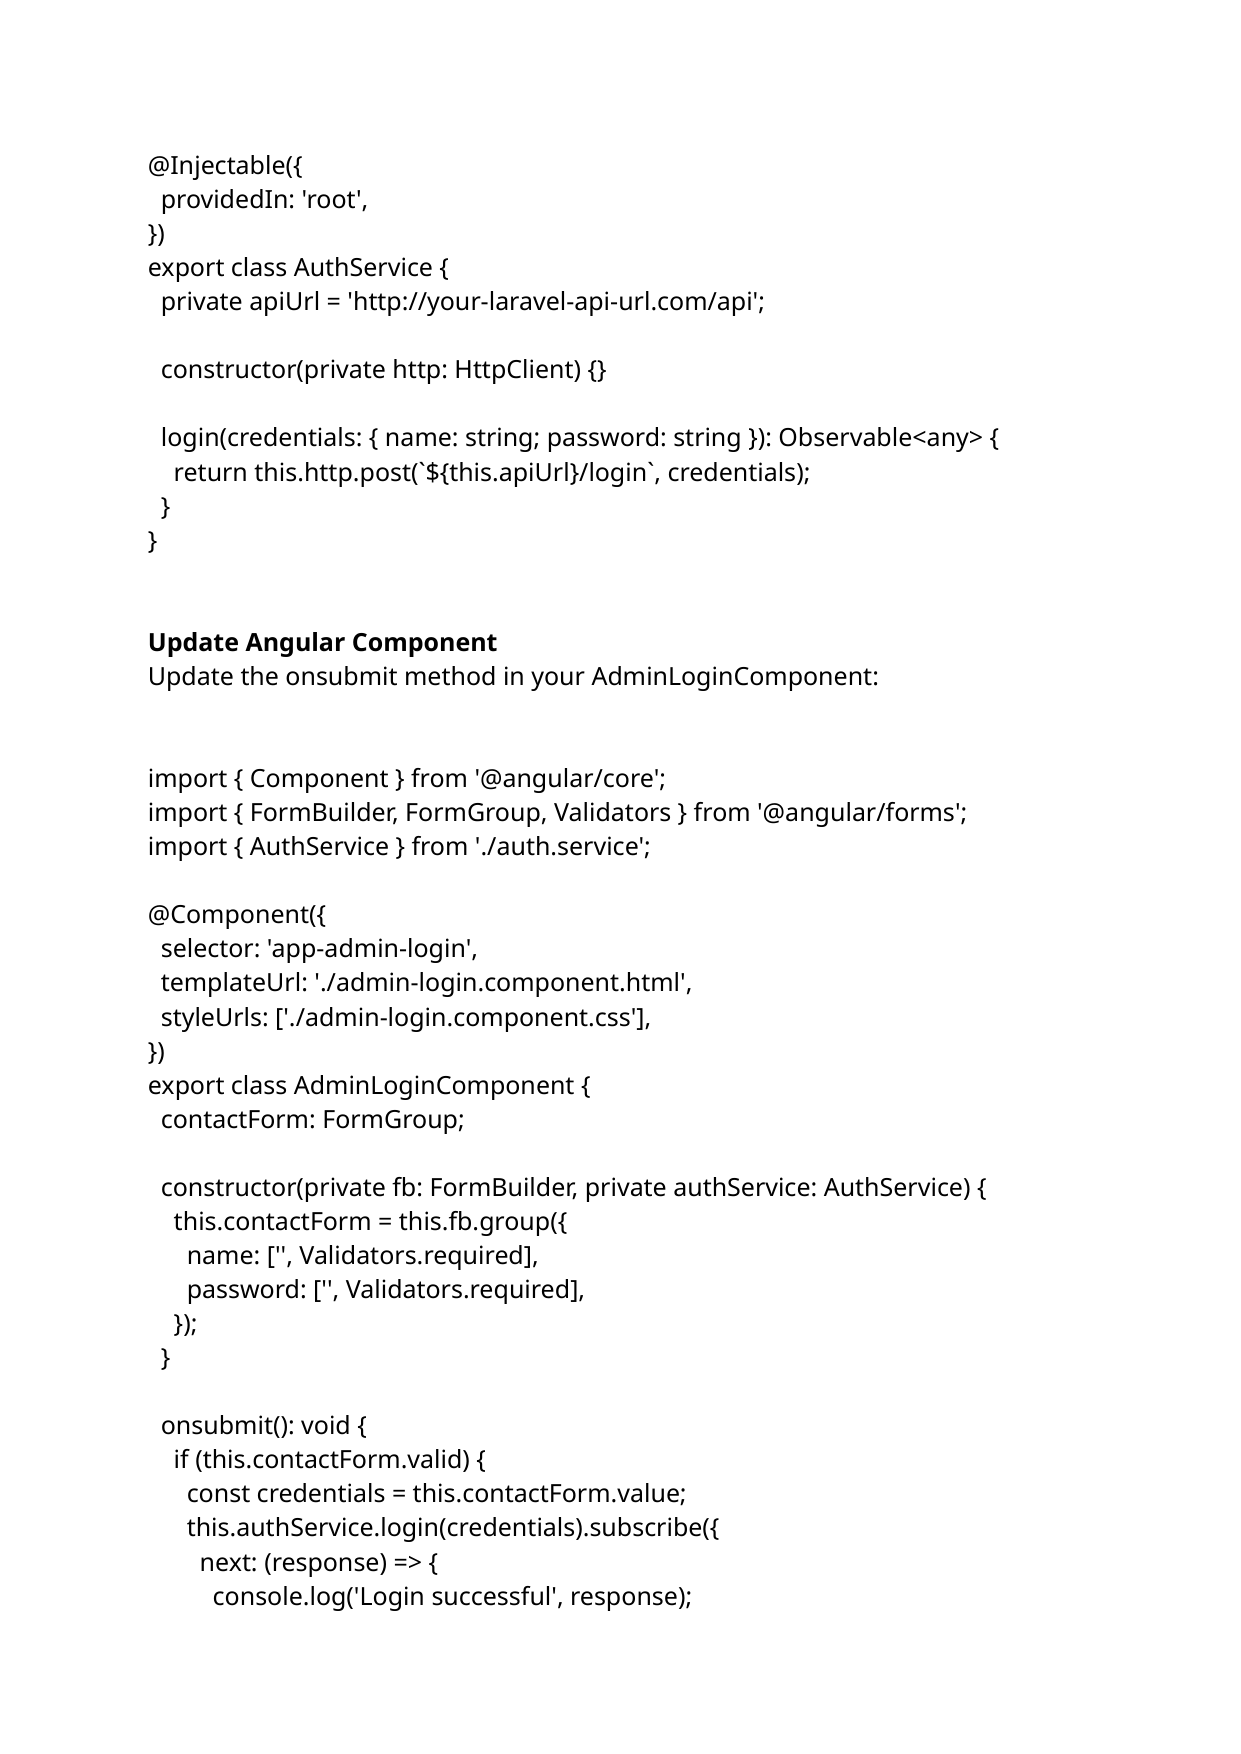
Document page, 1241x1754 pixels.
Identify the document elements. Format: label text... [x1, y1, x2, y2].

text @Component({ [148, 897, 1093, 931]
text next: (response) => { [148, 1544, 1093, 1578]
text const credentials = this.contactForm.value; [148, 1476, 1093, 1510]
text } [148, 522, 1093, 556]
text }); [148, 1306, 1093, 1340]
text import { AuthService } from './auth.service'; [148, 829, 1093, 863]
text private apiUrl = 'http://your-laravel-api-url.com/api'; [148, 284, 1093, 318]
text password: ['', Validators.required], [148, 1272, 1093, 1306]
text export class AuthService { [148, 250, 1093, 284]
text Update Angular Component [148, 624, 1093, 658]
text constructor(private fb: FormBuilder, private authService: AuthService) { [148, 1169, 1093, 1203]
text onsubmit(): void { [148, 1408, 1093, 1442]
text }) [148, 1033, 1093, 1067]
text } [148, 488, 1093, 522]
text this.authService.login(credentials).subscribe({ [148, 1510, 1093, 1544]
text @Injectable({ [148, 148, 1093, 182]
text if (this.contactForm.valid) { [148, 1442, 1093, 1476]
text providedIn: 'root', [148, 182, 1093, 216]
text } [148, 1340, 1093, 1374]
text import { Component } from '@angular/core'; [148, 761, 1093, 795]
text console.log('Login successful', response); [148, 1578, 1093, 1612]
text login(credentials: { name: string; password: string }): Observable<any> { [148, 420, 1093, 454]
text constructor(private http: HttpClient) {} [148, 352, 1093, 386]
text }) [148, 216, 1093, 250]
text import { FormBuilder, FormGroup, Validators } from '@angular/forms'; [148, 795, 1093, 829]
text this.contactForm = this.fb.group({ [148, 1203, 1093, 1238]
text templateUrl: './admin-login.component.html', [148, 965, 1093, 999]
text selector: 'app-admin-login', [148, 931, 1093, 965]
text styleUrls: ['./admin-login.component.css'], [148, 999, 1093, 1033]
text contactForm: FormGroup; [148, 1101, 1093, 1135]
text Update the onsubmit method in your AdminLoginComponent: [148, 658, 1093, 693]
text return this.http.post(`${this.apiUrl}/login`, credentials); [148, 454, 1093, 488]
text name: ['', Validators.required], [148, 1238, 1093, 1272]
text export class AdminLoginComponent { [148, 1067, 1093, 1101]
